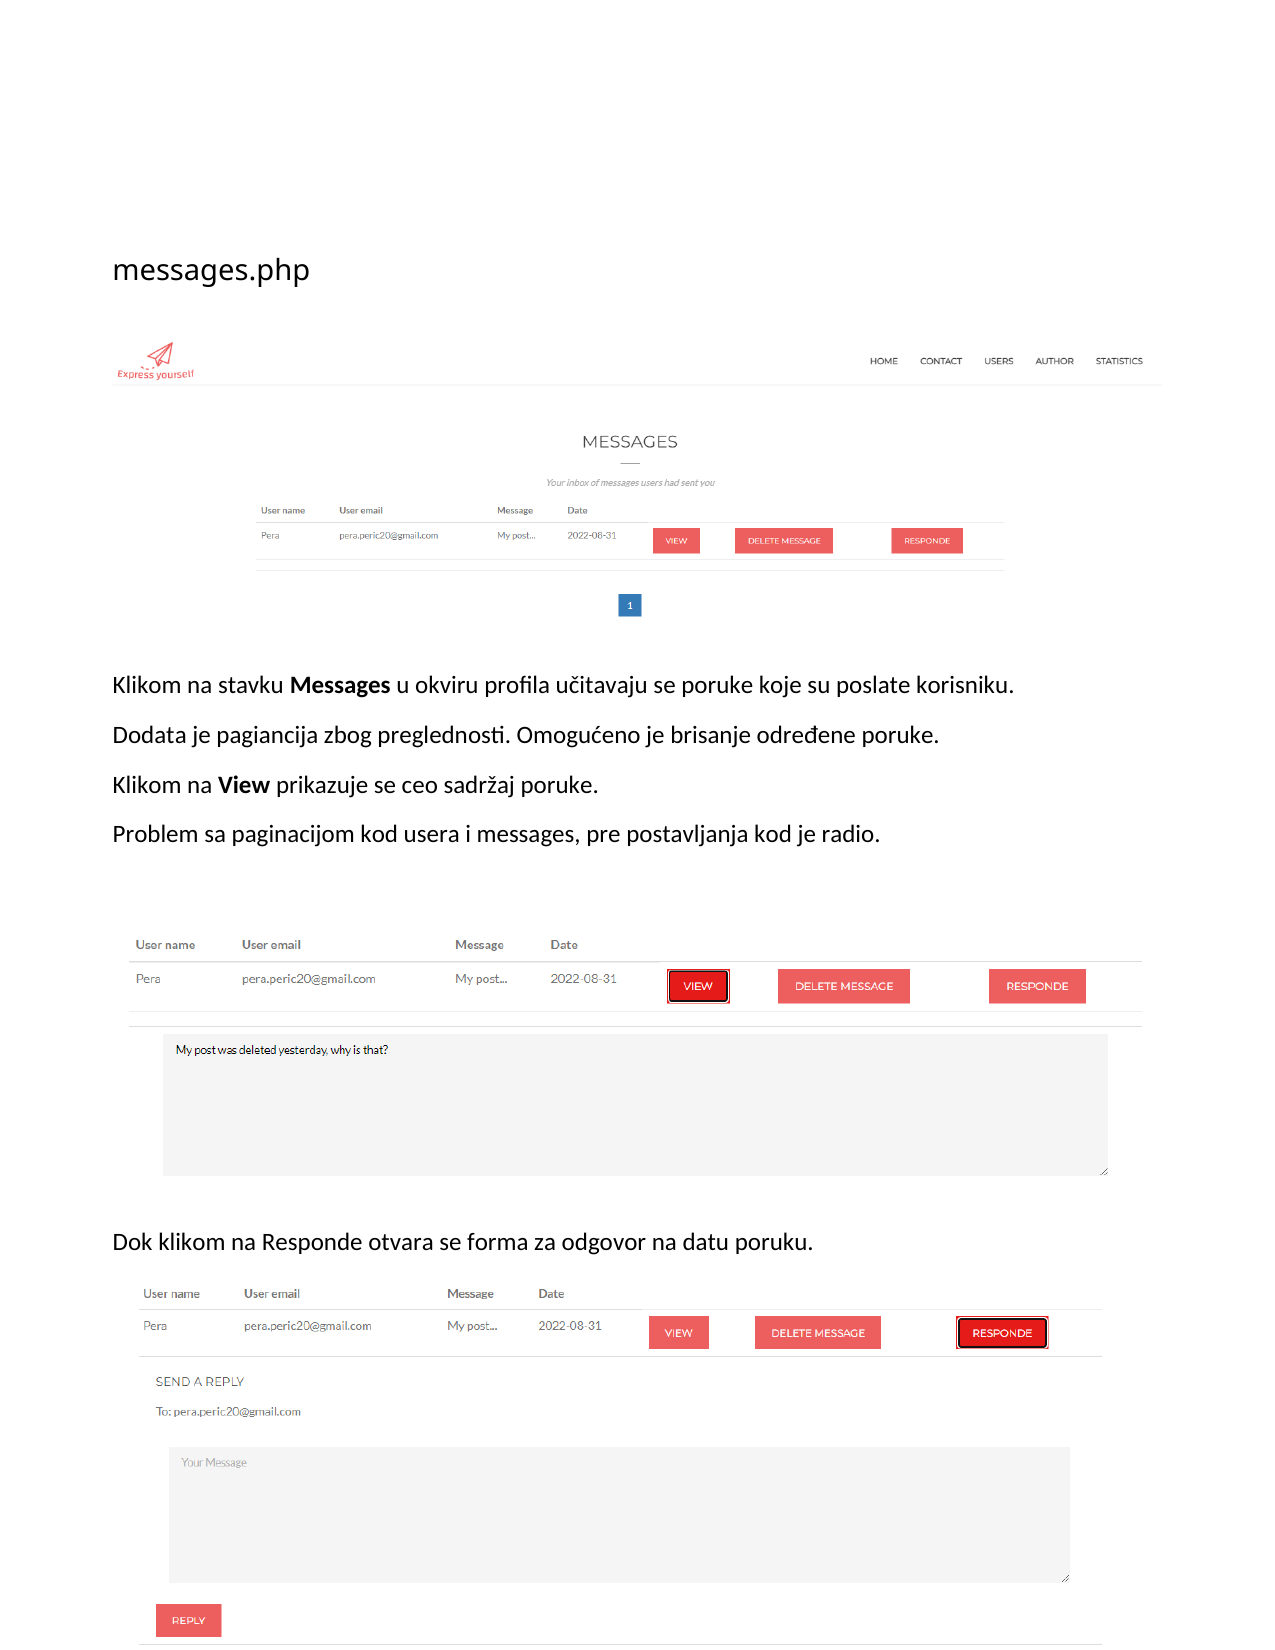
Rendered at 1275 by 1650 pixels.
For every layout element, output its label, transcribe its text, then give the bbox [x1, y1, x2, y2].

subtitle messages.php [112, 249, 1162, 289]
picture [112, 915, 1163, 1207]
text Dok klikom na Responde otvara se forma za odgovor na datu poruku. [112, 1226, 1162, 1256]
picture [139, 1277, 1114, 1650]
picture [112, 341, 1163, 642]
text Dodata je pagiancija zbog preglednosti. Omogućeno je brisanje određene poruke. [112, 719, 1162, 750]
text Klikom na View prikazuje se ceo sadržaj poruke. [112, 769, 1162, 799]
text Problem sa paginacijom kod usera i messages, pre postavljanja kod je radio. [112, 818, 1162, 849]
text Klikom na stavku Messages u okviru profila učitavaju se poruke koje su poslate korisniku. [112, 670, 1162, 700]
